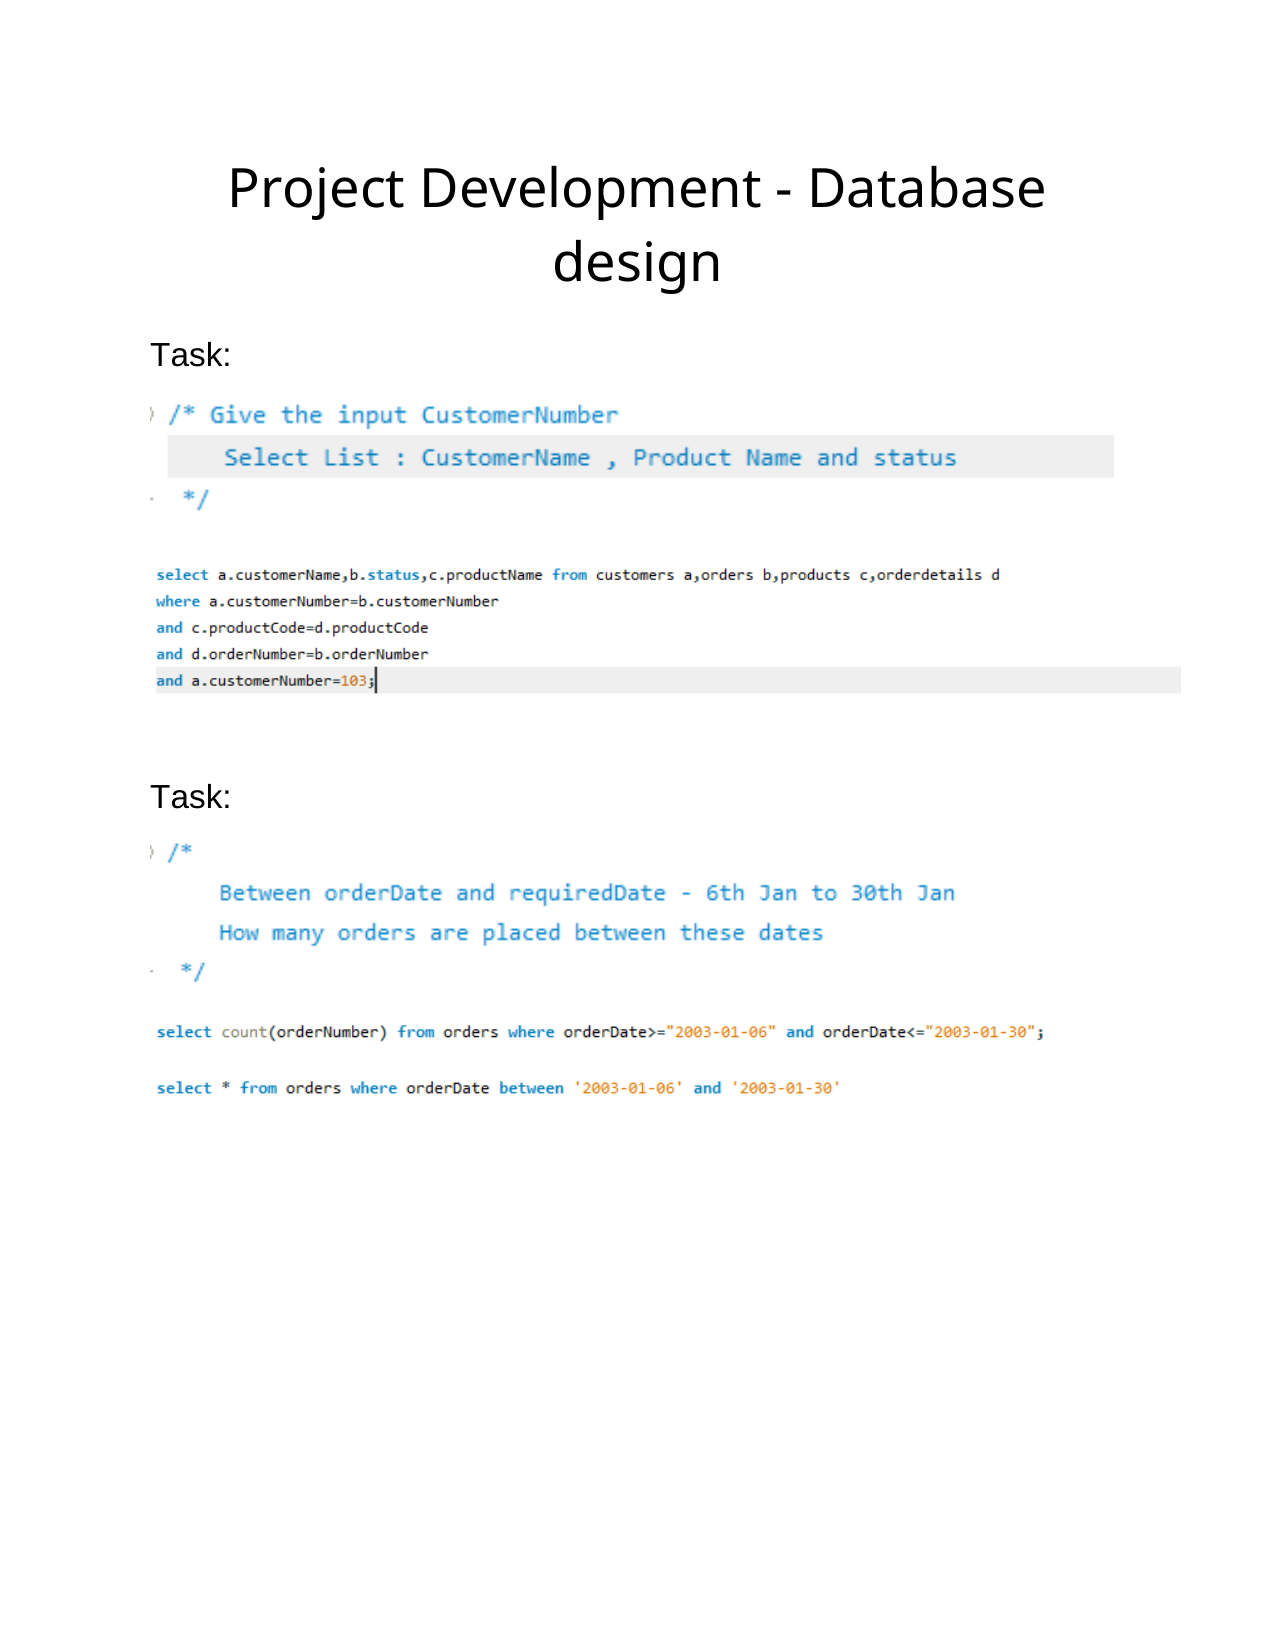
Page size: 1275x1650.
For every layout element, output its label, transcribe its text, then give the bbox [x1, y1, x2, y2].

picture [150, 386, 1115, 543]
picture [150, 827, 1154, 1001]
picture [150, 546, 1181, 706]
picture [150, 1004, 1125, 1151]
title Project Development - Database design [150, 150, 1125, 297]
subtitle Task: [150, 335, 1125, 373]
subtitle Task: [150, 777, 1125, 815]
